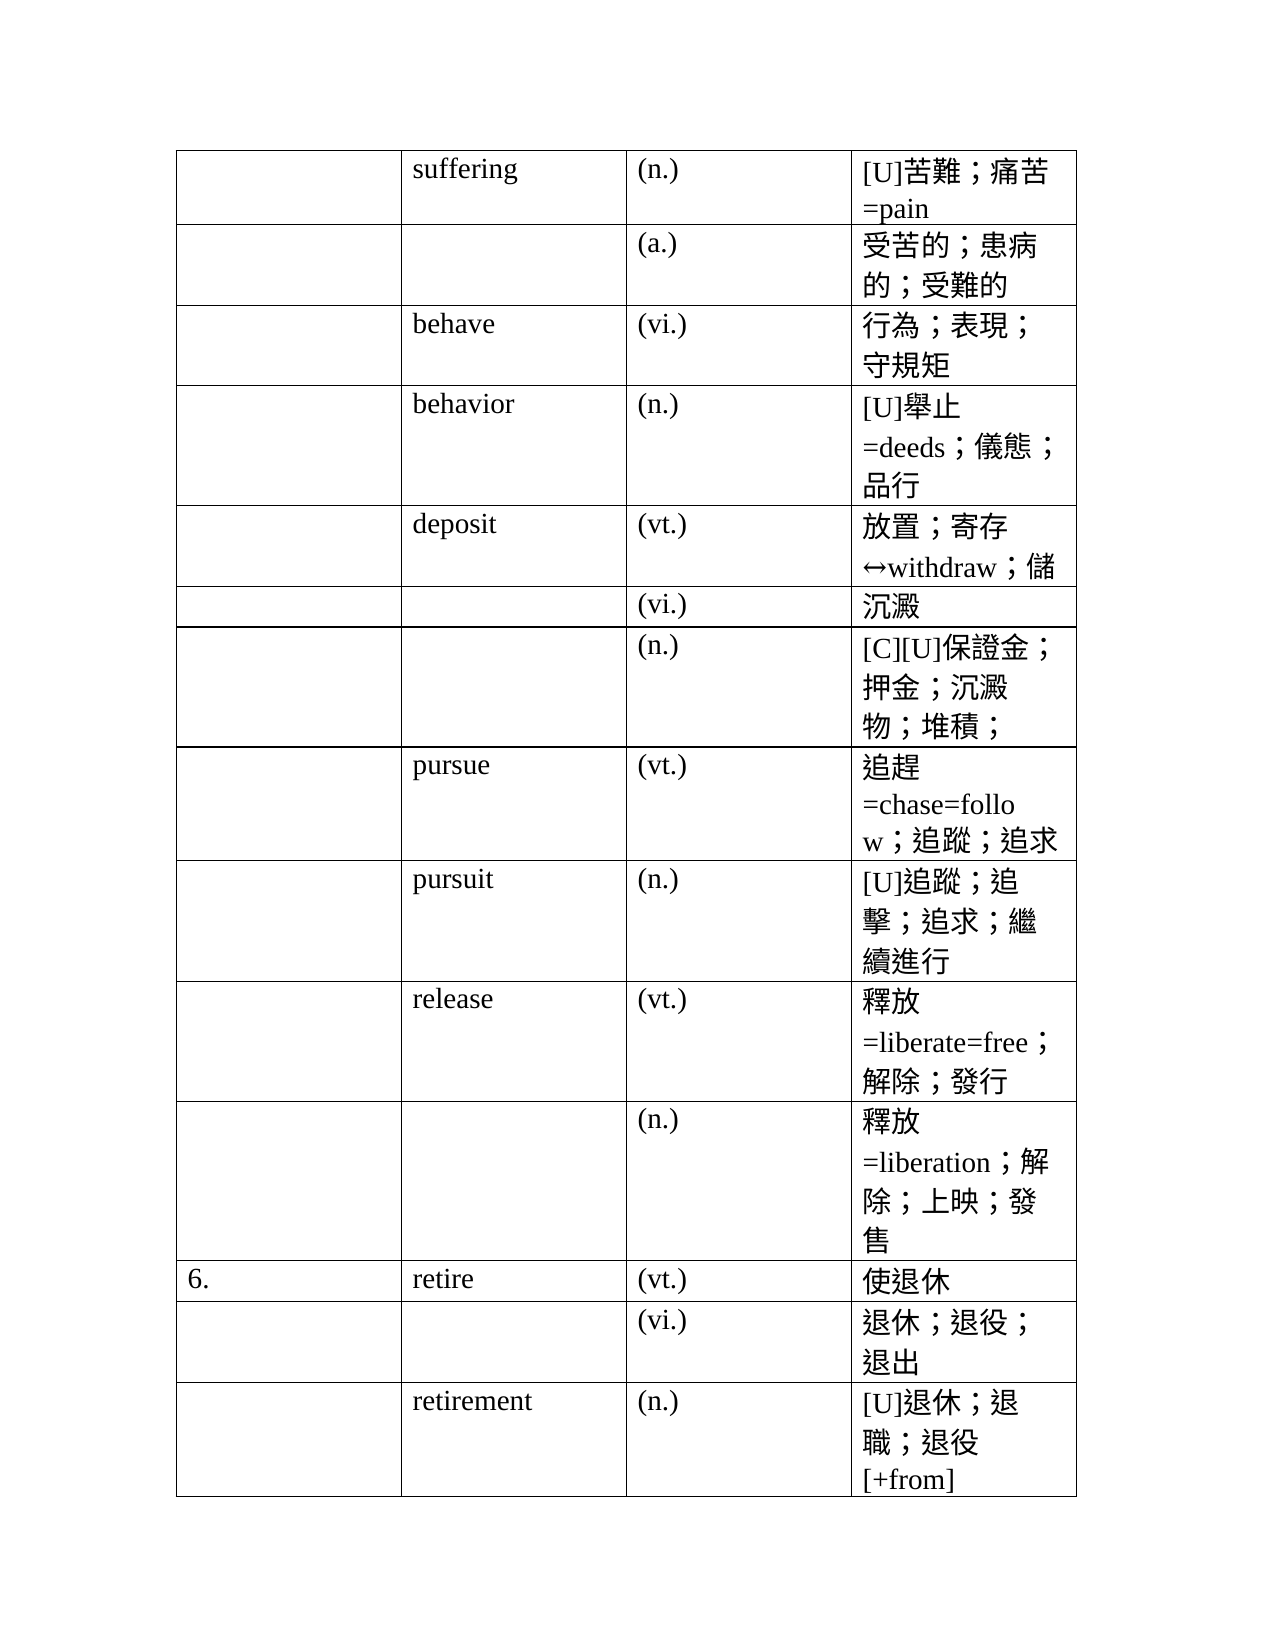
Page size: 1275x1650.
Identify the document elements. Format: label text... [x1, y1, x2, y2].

table_cell [402, 1302, 626, 1382]
table_cell (a.) [627, 225, 851, 305]
table_cell [177, 861, 401, 981]
table_cell 釋放=liberation；解除；上映；發售 [852, 1102, 1076, 1260]
table_cell behavior [402, 386, 626, 505]
table_cell (n.) [627, 861, 851, 981]
table_cell retirement [402, 1383, 626, 1496]
table_cell 追趕=chase=follow；追蹤；追求 [852, 748, 1076, 860]
table_cell 6. [177, 1261, 401, 1301]
table_cell release [402, 982, 626, 1101]
table_cell [402, 628, 626, 746]
table_cell (n.) [627, 386, 851, 505]
table_cell [177, 982, 401, 1101]
table_cell (vi.) [627, 1302, 851, 1382]
table_cell [U]舉止=deeds；儀態；品行 [852, 386, 1076, 505]
table_cell [402, 1102, 626, 1260]
table_cell [177, 306, 401, 385]
table_cell [402, 587, 626, 626]
table_cell [402, 225, 626, 305]
table_cell 受苦的；患病的；受難的 [852, 225, 1076, 305]
table_cell [177, 1302, 401, 1382]
table_cell behave [402, 306, 626, 385]
table_cell [177, 1102, 401, 1260]
table_cell 沉澱 [852, 587, 1076, 626]
table_cell [177, 587, 401, 626]
table_cell retire [402, 1261, 626, 1301]
table_cell 釋放=liberate=free；解除；發行 [852, 982, 1076, 1101]
table_cell (n.) [627, 1102, 851, 1260]
table_cell [U]退休；退職；退役[+from] [852, 1383, 1076, 1496]
table_cell [177, 386, 401, 505]
table_cell deposit [402, 506, 626, 586]
table_cell (vt.) [627, 1261, 851, 1301]
table_cell (vt.) [627, 982, 851, 1101]
table_cell (vi.) [627, 587, 851, 626]
table_cell [U]苦難；痛苦=pain [852, 151, 1076, 224]
table_cell [177, 506, 401, 586]
table_cell pursue [402, 748, 626, 860]
table_cell [177, 225, 401, 305]
table_cell 退休；退役；退出 [852, 1302, 1076, 1382]
table_cell 放置；寄存↔withdraw；儲存 [852, 506, 1076, 586]
table_cell (vi.) [627, 306, 851, 385]
table_cell [177, 151, 401, 224]
table_cell [177, 628, 401, 746]
table_cell [C][U]保證金；押金；沉澱物；堆積； [852, 628, 1076, 746]
table_cell [177, 1383, 401, 1496]
table_cell 使退休 [852, 1261, 1076, 1301]
table_cell [177, 748, 401, 860]
table_cell (n.) [627, 151, 851, 224]
table_cell (vt.) [627, 506, 851, 586]
table_cell 行為；表現；守規矩 [852, 306, 1076, 385]
table_cell (n.) [627, 628, 851, 746]
table_cell (n.) [627, 1383, 851, 1496]
table_cell [U]追蹤；追擊；追求；繼續進行 [852, 861, 1076, 981]
table_cell pursuit [402, 861, 626, 981]
table_cell suffering [402, 151, 626, 224]
table_cell (vt.) [627, 748, 851, 860]
